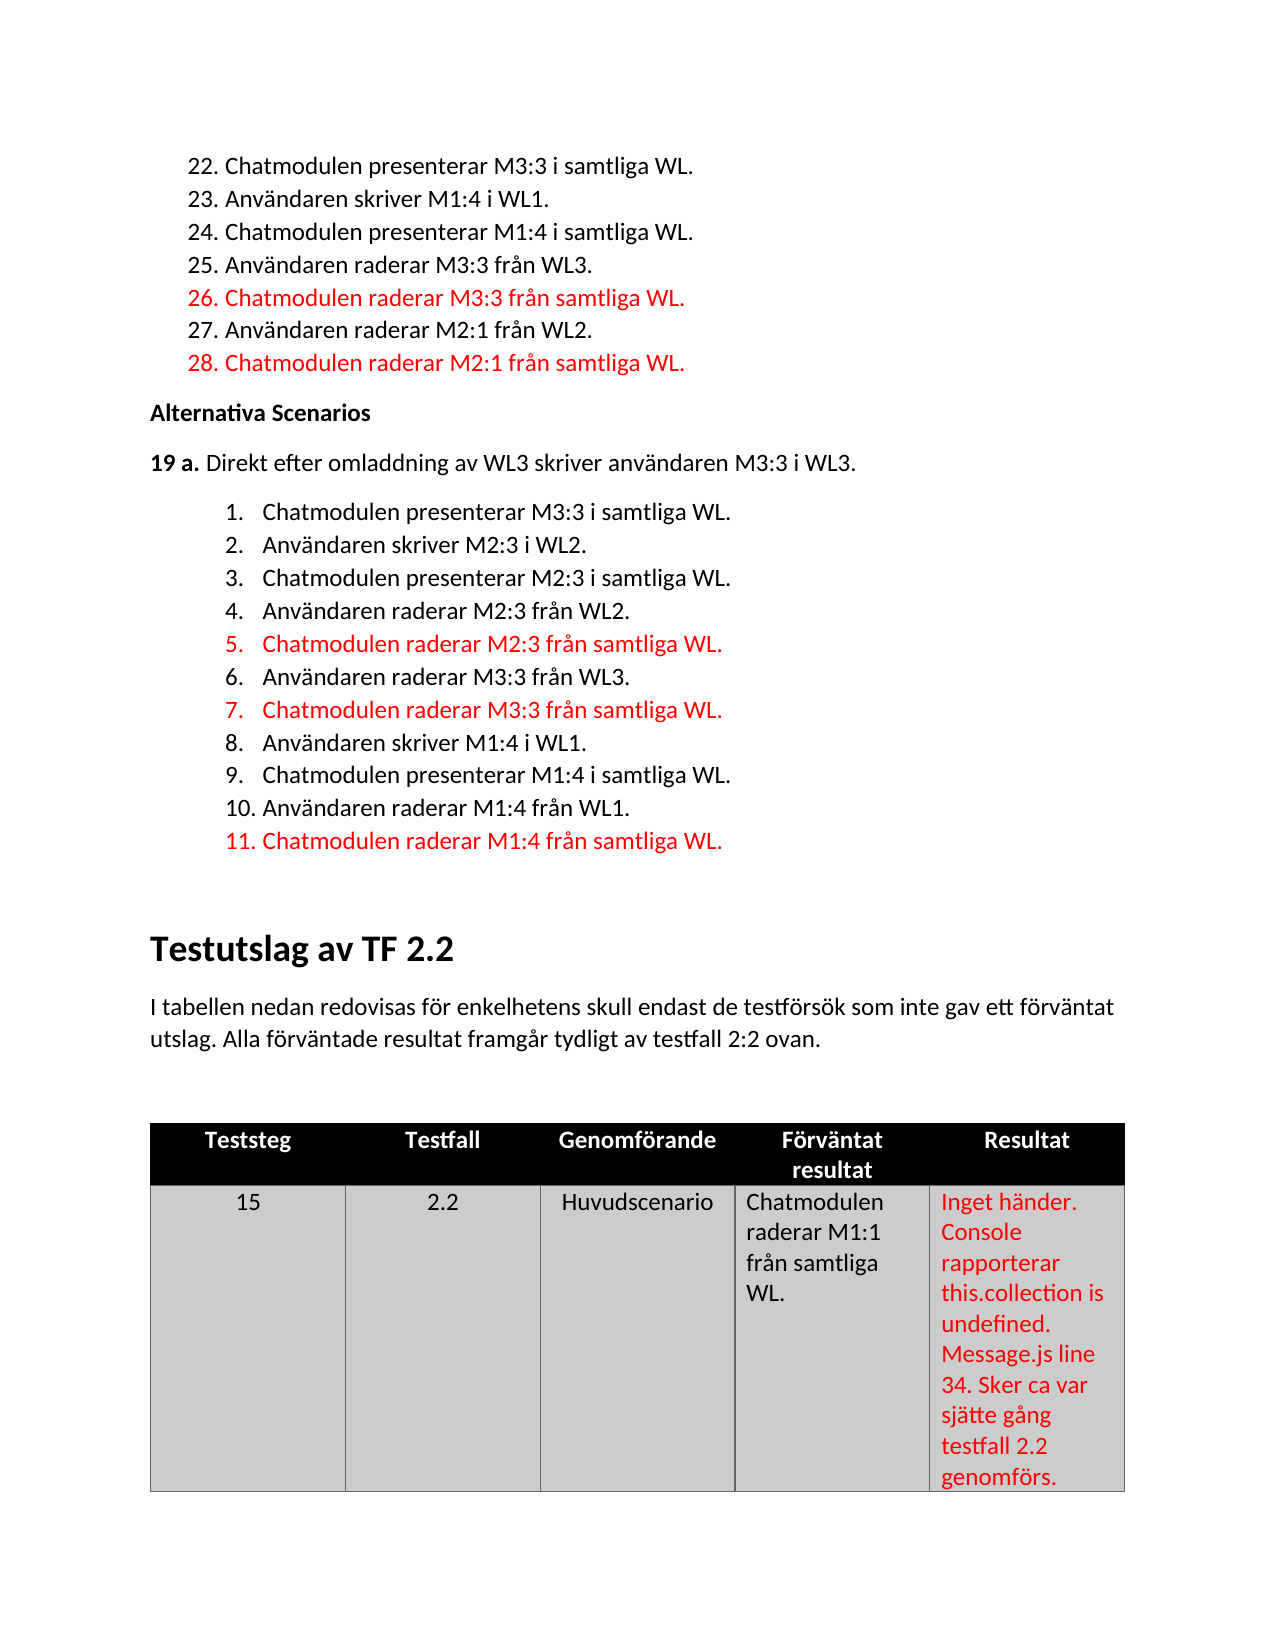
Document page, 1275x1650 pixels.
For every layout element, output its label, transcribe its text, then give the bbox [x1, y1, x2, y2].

text Alternativa Scenarios [150, 397, 1125, 428]
list Chatmodulen raderar M2:1 från samtliga WL. [187, 347, 1125, 378]
list Chatmodulen raderar M3:3 från samtliga WL. [187, 282, 1125, 312]
list Chatmodulen presenterar M3:3 i samtliga WL. [187, 150, 1125, 181]
list Chatmodulen raderar M2:3 från samtliga WL. [225, 628, 1125, 658]
text I tabellen nedan redovisas för enkelhetens skull endast de testförsök som inte gav ett förväntat utslag. Alla förväntade resultat framgår tydligt av testfall 2:2 ovan. [150, 991, 1125, 1054]
list Chatmodulen raderar M3:3 från samtliga WL. [225, 694, 1125, 724]
list Användaren skriver M2:3 i WL2. [225, 529, 1125, 560]
table_header Förväntat resultat [736, 1124, 929, 1185]
table_header Genomförande [541, 1124, 734, 1185]
list Chatmodulen presenterar M2:3 i samtliga WL. [225, 562, 1125, 593]
table_cell 2.2 [346, 1186, 540, 1491]
table_cell Chatmodulen raderar M1:1 från samtliga WL. [736, 1186, 929, 1491]
text 19 a. Direkt efter omladdning av WL3 skriver användaren M3:3 i WL3. [150, 447, 1125, 477]
text Testutslag av TF 2.2 [150, 924, 1125, 970]
table_header Testfall [346, 1124, 540, 1185]
table_cell Inget händer. Console rapporterar this.collection is undefined. Message.js line 34. Sker ca var sjätte gång testfall 2.2 genomförs. [930, 1186, 1124, 1491]
list Chatmodulen raderar M1:4 från samtliga WL. [225, 825, 1125, 856]
table_header Resultat [930, 1124, 1124, 1185]
list Chatmodulen presenterar M3:3 i samtliga WL. [225, 496, 1125, 527]
list Användaren raderar M2:1 från WL2. [187, 314, 1125, 345]
table_header Teststeg [151, 1124, 345, 1185]
list Chatmodulen presenterar M1:4 i samtliga WL. [225, 759, 1125, 790]
table_cell 15 [151, 1186, 345, 1491]
list Användaren skriver M1:4 i WL1. [187, 183, 1125, 213]
list Användaren raderar M3:3 från WL3. [187, 249, 1125, 279]
list Användaren raderar M3:3 från WL3. [225, 661, 1125, 691]
list Användaren raderar M1:4 från WL1. [225, 792, 1125, 823]
list Chatmodulen presenterar M1:4 i samtliga WL. [187, 216, 1125, 246]
table_cell Huvudscenario [541, 1186, 734, 1491]
list Användaren skriver M1:4 i WL1. [225, 727, 1125, 757]
list Användaren raderar M2:3 från WL2. [225, 595, 1125, 626]
